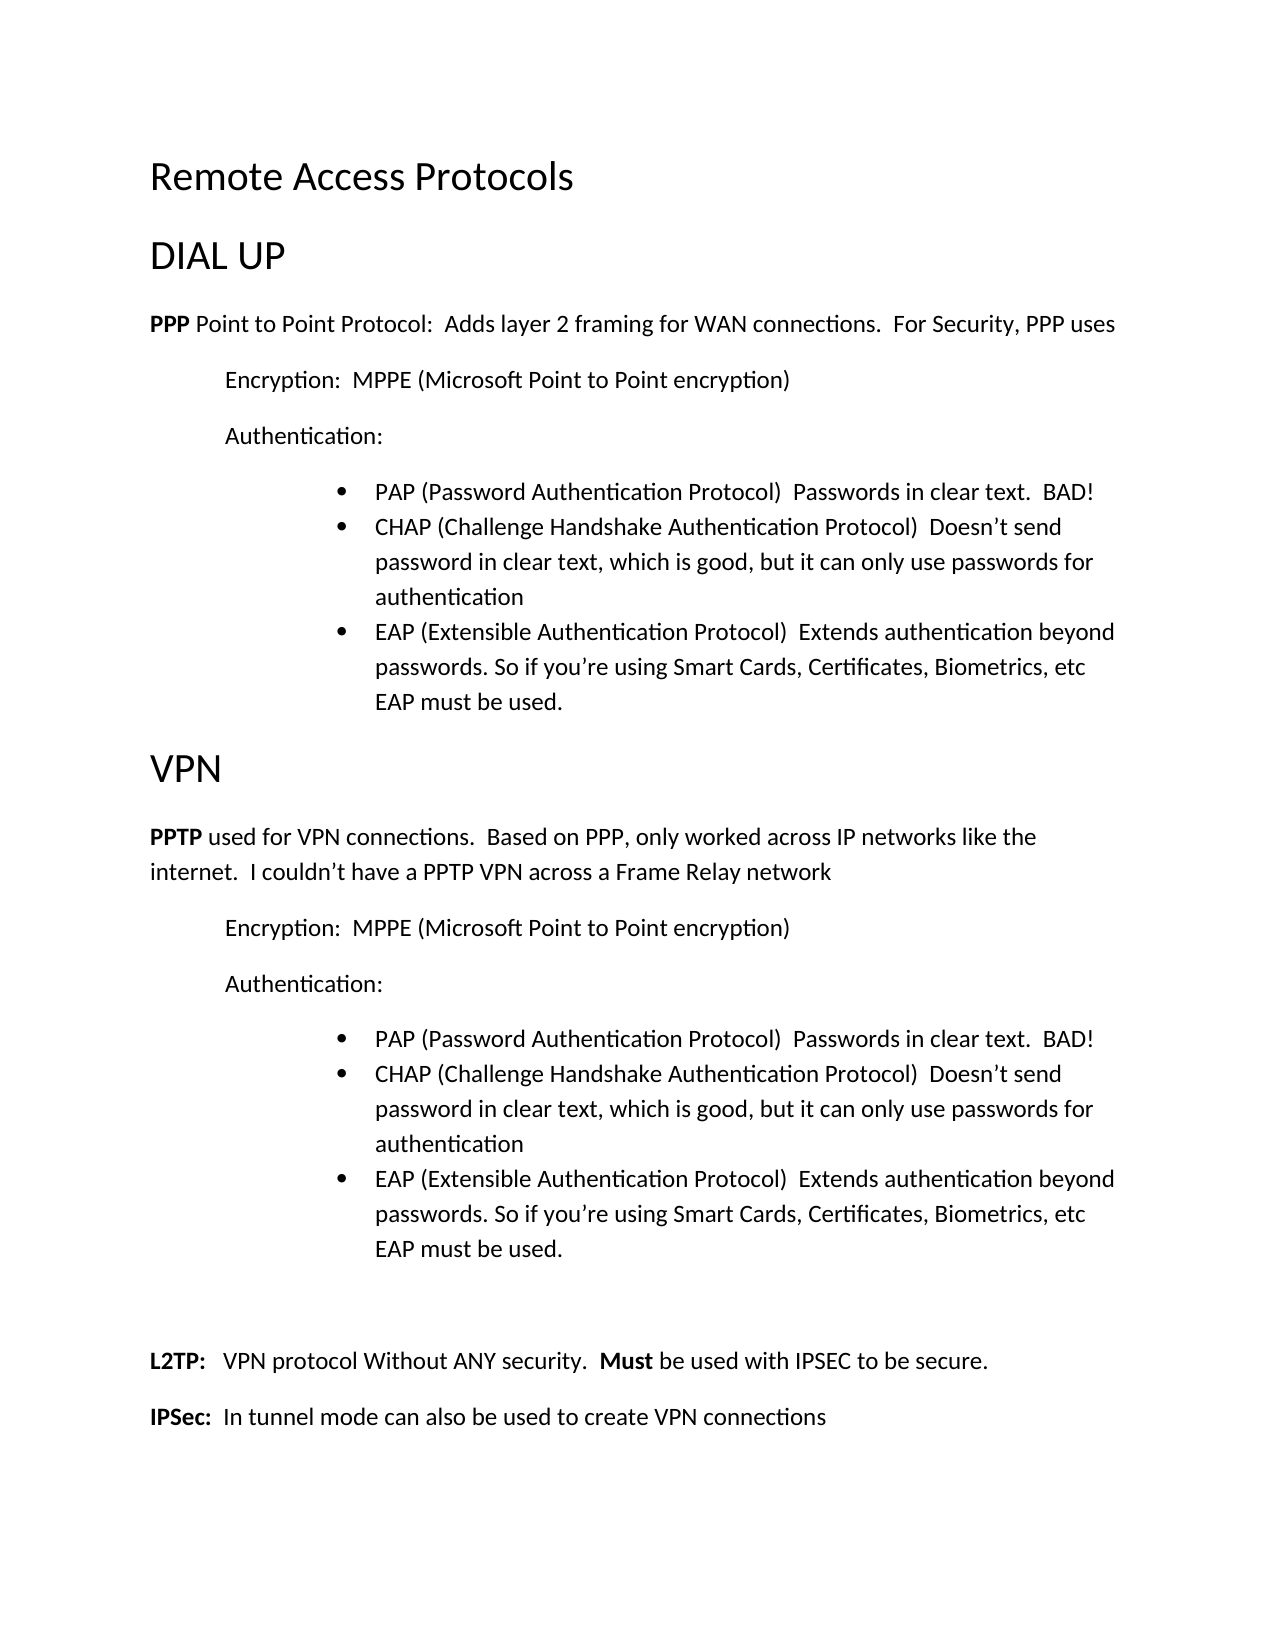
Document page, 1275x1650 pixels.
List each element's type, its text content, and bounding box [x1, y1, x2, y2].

text Encryption: MPPE (Microsoft Point to Point encryption) [150, 364, 1125, 395]
text IPSec: In tunnel mode can also be used to create VPN connections [150, 1401, 1125, 1432]
text Remote Access Protocols [150, 150, 1125, 201]
text PPTP used for VPN connections. Based on PPP, only worked across IP networks like the internet. I couldn’t have a PPTP VPN across a Frame Relay network [150, 821, 1125, 887]
list EAP (Extensible Authentication Protocol) Extends authentication beyond passwords. So if you’re using Smart Cards, Certificates, Biometrics, etc EAP must be used. [337, 1164, 1125, 1264]
list CHAP (Challenge Handshake Authentication Protocol) Doesn’t send password in clear text, which is good, but it can only use passwords for authentication [337, 1059, 1125, 1159]
list PAP (Password Authentication Protocol) Passwords in clear text. BAD! [337, 476, 1125, 507]
text PPP Point to Point Protocol: Adds layer 2 framing for WAN connections. For Security, PPP uses [150, 308, 1125, 339]
list PAP (Password Authentication Protocol) Passwords in clear text. BAD! [337, 1024, 1125, 1054]
list EAP (Extensible Authentication Protocol) Extends authentication beyond passwords. So if you’re using Smart Cards, Certificates, Biometrics, etc EAP must be used. [337, 616, 1125, 717]
list CHAP (Challenge Handshake Authentication Protocol) Doesn’t send password in clear text, which is good, but it can only use passwords for authentication [337, 511, 1125, 612]
text VPN [150, 742, 1125, 793]
text Encryption: MPPE (Microsoft Point to Point encryption) [150, 912, 1125, 942]
text Authentication: [150, 420, 1125, 451]
text L2TP: VPN protocol Without ANY security. Must be used with IPSEC to be secure. [150, 1345, 1125, 1376]
text DIAL UP [150, 229, 1125, 280]
text Authentication: [150, 968, 1125, 998]
